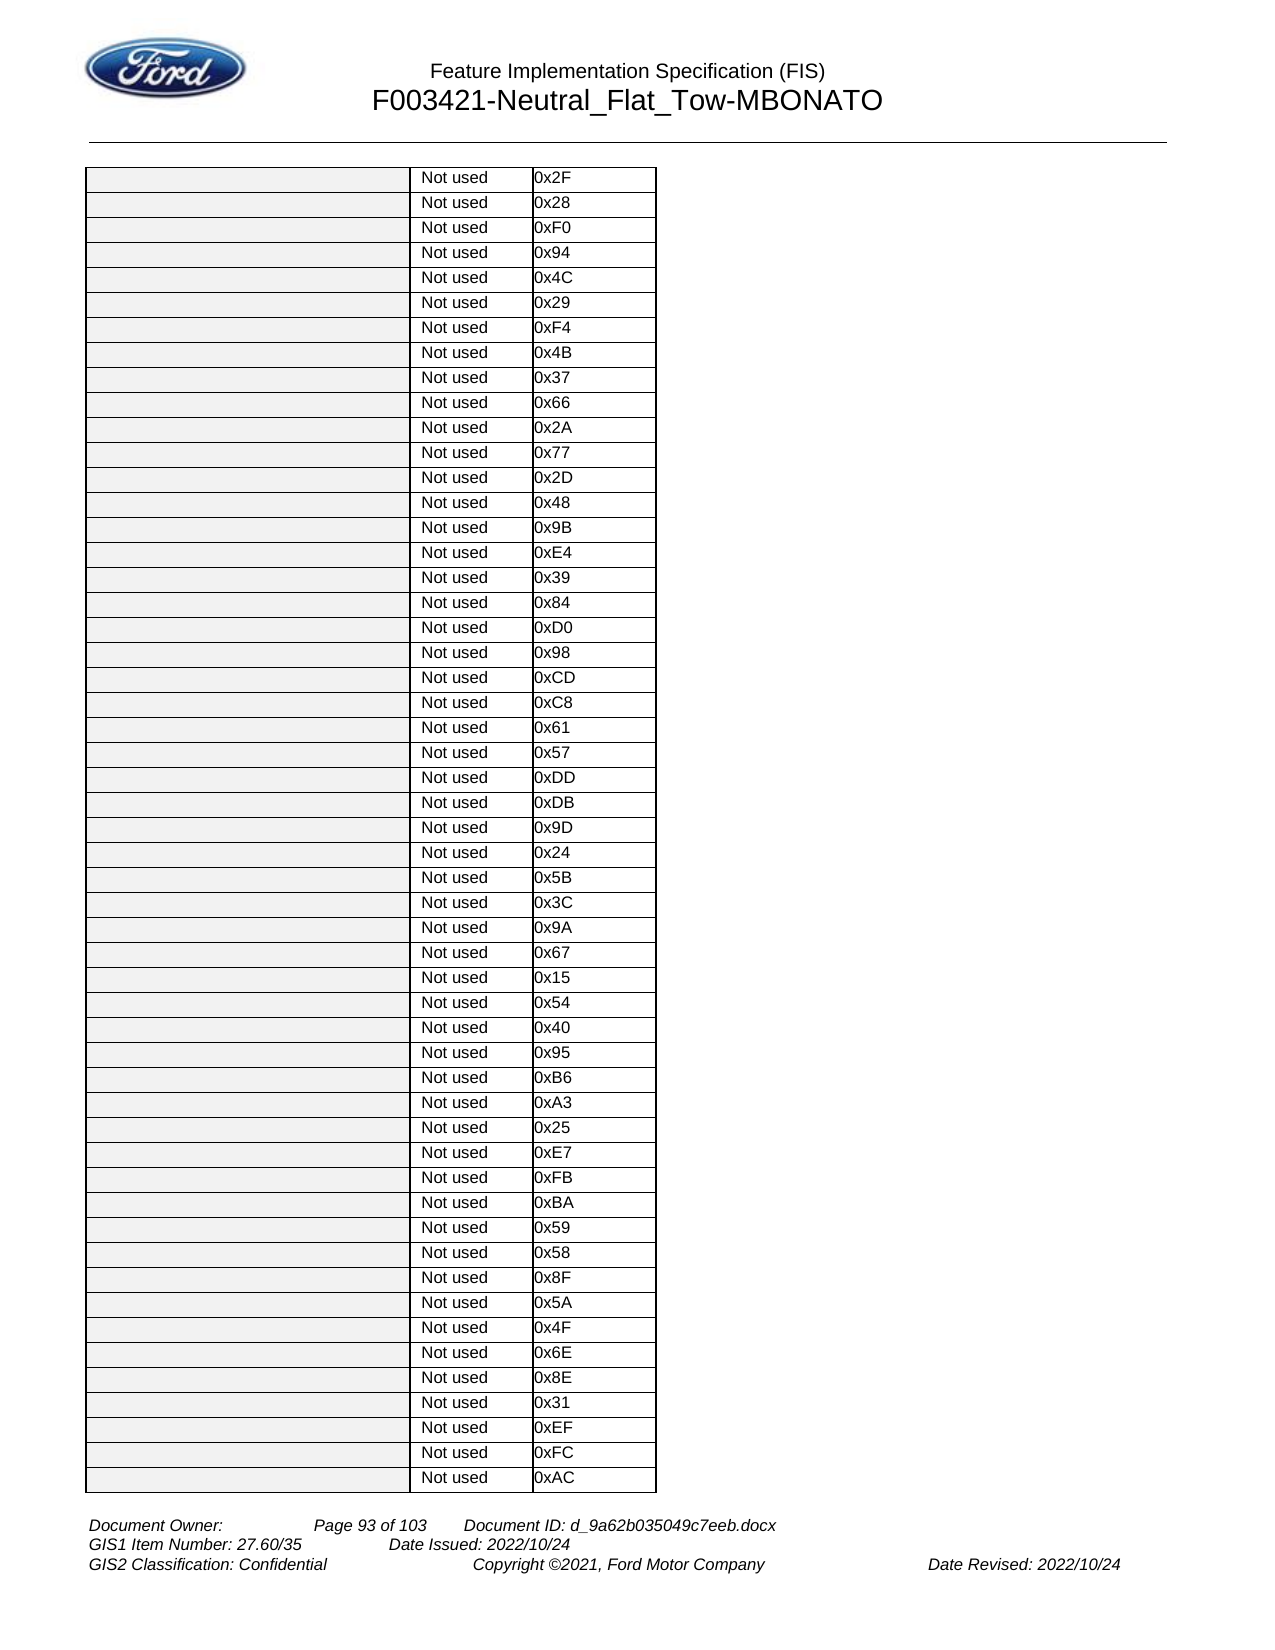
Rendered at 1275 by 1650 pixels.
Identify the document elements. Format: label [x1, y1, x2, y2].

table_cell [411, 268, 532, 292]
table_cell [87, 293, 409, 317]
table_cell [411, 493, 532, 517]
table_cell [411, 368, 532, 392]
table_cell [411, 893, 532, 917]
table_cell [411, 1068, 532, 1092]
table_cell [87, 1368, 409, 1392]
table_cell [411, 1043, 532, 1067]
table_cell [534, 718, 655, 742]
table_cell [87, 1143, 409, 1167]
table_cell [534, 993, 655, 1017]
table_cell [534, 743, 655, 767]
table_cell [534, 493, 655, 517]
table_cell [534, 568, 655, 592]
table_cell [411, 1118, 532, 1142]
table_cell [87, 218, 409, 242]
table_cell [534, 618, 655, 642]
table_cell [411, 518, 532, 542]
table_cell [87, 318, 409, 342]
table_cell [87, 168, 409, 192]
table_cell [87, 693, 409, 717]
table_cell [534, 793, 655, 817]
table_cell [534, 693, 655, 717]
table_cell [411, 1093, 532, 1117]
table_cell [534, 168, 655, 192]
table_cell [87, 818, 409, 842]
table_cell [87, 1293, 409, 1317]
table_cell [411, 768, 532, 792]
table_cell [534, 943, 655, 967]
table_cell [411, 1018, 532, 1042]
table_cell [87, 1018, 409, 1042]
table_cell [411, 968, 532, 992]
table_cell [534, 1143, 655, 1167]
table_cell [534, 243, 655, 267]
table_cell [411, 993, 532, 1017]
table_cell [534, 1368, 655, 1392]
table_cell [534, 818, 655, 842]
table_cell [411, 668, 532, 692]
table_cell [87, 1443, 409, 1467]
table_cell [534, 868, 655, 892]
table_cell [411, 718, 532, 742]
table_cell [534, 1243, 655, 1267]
picture [65, 18, 266, 119]
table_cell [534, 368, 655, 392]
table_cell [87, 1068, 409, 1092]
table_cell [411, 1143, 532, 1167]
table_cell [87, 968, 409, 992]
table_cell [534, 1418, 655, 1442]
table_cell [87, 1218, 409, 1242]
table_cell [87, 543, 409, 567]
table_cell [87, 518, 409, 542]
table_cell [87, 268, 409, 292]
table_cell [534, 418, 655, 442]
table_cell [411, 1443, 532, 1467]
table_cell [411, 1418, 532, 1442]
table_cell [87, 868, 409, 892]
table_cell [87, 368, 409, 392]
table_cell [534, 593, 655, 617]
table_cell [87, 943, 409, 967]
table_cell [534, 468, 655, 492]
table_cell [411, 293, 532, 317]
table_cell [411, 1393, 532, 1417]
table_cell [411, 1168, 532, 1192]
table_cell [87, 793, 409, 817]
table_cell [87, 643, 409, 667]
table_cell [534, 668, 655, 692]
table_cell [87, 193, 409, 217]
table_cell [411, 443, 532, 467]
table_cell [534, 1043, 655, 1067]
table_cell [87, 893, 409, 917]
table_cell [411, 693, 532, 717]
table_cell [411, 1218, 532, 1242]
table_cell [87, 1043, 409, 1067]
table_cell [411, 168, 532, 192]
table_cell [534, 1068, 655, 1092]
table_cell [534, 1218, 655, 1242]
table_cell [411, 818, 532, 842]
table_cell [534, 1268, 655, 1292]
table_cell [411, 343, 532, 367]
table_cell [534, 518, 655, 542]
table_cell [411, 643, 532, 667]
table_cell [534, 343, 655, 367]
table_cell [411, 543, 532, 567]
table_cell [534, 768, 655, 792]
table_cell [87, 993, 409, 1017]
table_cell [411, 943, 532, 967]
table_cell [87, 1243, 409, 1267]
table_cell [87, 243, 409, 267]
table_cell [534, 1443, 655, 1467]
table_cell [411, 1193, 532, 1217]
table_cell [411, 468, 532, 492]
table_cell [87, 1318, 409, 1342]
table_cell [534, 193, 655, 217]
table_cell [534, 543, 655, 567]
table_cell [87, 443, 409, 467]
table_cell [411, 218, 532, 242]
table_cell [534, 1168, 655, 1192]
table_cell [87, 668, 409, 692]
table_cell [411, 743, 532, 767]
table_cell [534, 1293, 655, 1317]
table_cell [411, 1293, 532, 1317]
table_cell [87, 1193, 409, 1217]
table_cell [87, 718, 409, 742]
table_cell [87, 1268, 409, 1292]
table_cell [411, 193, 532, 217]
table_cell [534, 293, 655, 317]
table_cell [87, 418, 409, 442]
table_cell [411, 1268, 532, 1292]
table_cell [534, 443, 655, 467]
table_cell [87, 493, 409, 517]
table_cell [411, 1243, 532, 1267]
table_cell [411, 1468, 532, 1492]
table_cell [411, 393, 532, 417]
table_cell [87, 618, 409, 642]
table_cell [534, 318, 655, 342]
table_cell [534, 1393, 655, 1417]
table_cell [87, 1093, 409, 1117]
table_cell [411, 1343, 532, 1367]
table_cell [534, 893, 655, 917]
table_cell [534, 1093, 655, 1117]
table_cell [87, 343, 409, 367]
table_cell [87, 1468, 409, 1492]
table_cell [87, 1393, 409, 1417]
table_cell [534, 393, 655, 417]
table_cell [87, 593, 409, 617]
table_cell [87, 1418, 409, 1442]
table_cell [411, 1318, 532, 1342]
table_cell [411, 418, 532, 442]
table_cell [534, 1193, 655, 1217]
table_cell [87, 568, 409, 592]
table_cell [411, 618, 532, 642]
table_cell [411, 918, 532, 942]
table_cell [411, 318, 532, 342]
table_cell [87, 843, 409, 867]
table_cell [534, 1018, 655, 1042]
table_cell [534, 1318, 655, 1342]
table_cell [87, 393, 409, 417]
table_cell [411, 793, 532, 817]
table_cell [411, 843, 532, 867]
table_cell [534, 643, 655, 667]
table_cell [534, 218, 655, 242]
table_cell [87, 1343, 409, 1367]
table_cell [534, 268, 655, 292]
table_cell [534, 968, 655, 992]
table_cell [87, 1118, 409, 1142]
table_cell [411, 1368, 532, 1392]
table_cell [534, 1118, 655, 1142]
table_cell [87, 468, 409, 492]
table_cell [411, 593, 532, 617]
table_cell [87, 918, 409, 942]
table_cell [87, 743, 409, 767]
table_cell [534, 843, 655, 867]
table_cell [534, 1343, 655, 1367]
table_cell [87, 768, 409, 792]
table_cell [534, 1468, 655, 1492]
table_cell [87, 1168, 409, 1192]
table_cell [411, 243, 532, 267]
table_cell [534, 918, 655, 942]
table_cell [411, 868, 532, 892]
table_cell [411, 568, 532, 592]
